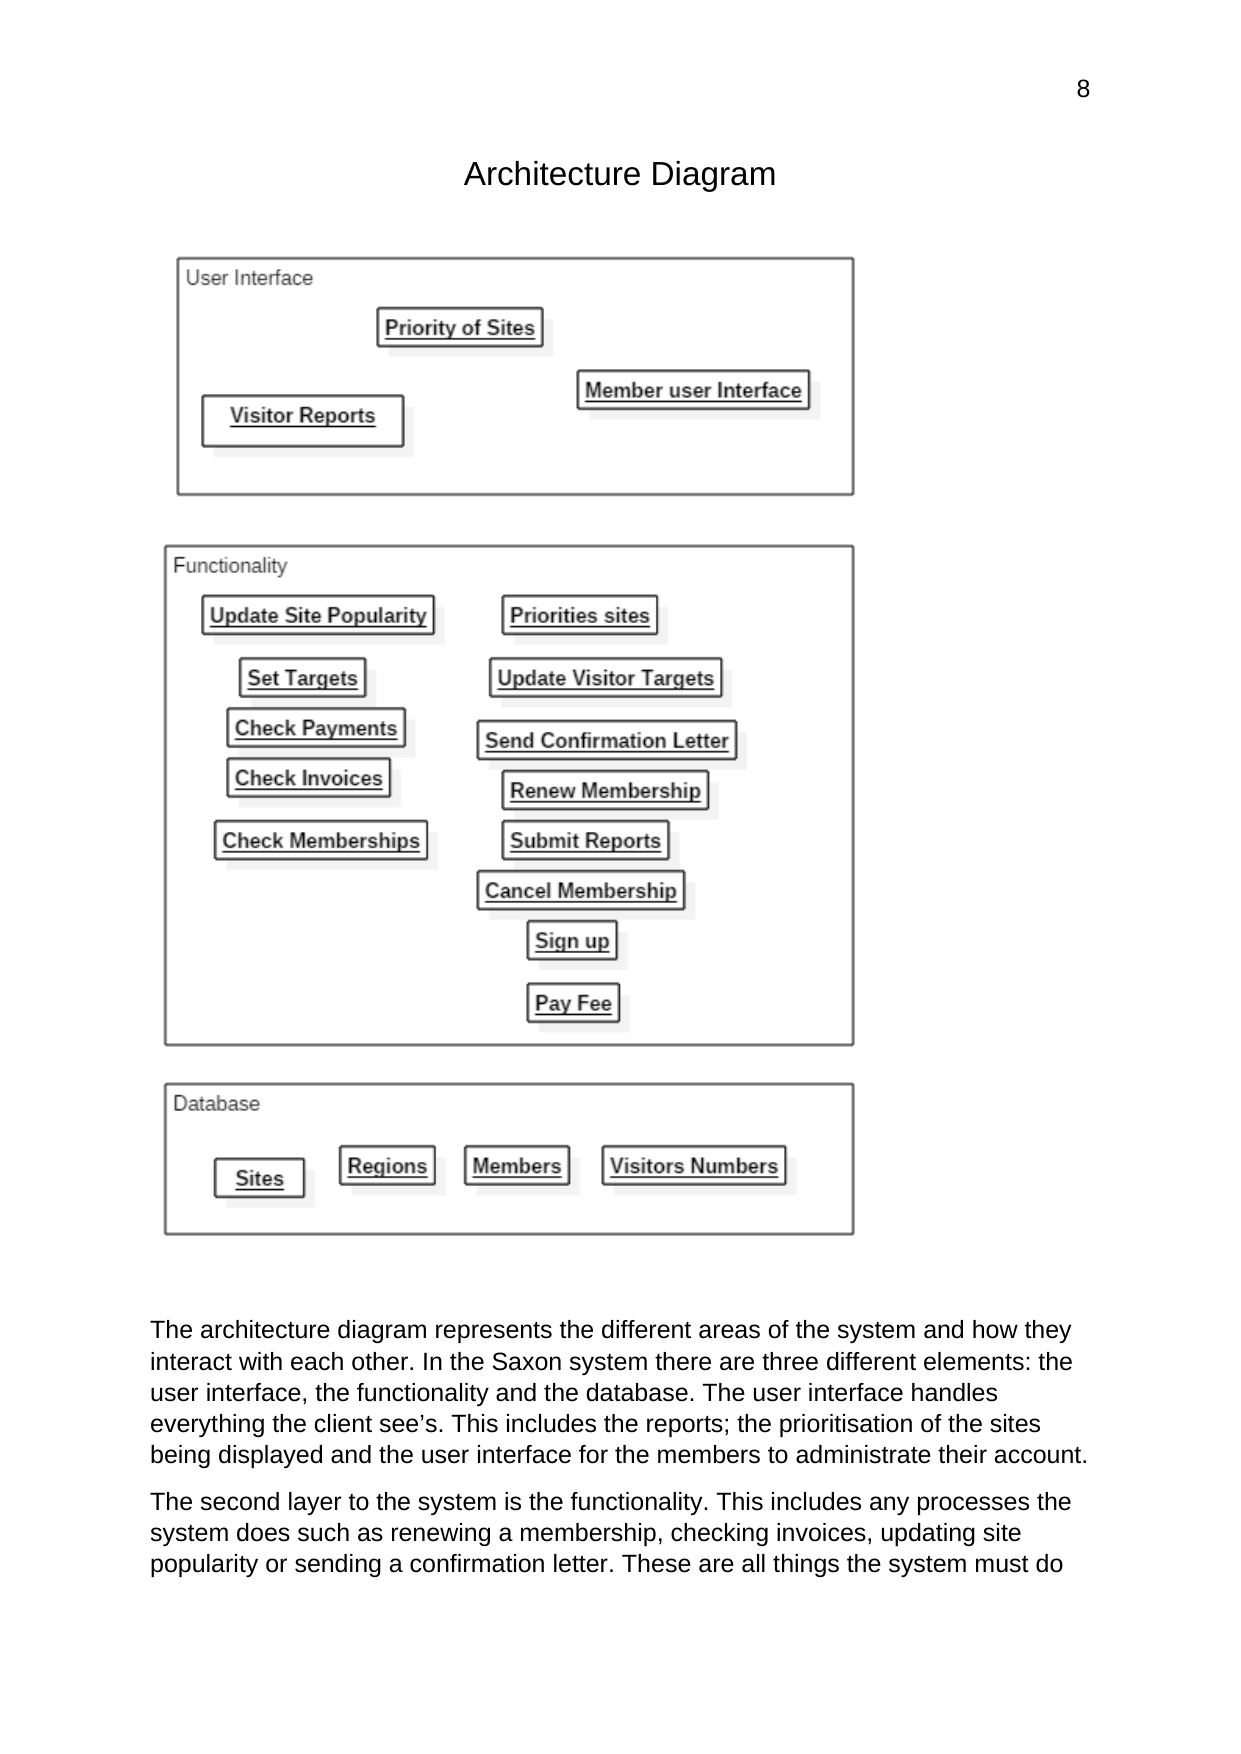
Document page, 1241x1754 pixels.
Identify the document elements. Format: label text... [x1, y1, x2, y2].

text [150, 1487, 1090, 1578]
picture [150, 243, 916, 1297]
text The architecture diagram represents the different areas of the system and how they interact with each other. In the Saxon system there are three different elements: the user interface, the functionality and the database. The user interface handles everything the client see’s. This includes the reports; the prioritisation of the sites being displayed and the user interface for the members to administrate their account. [150, 1315, 1090, 1468]
subtitle Architecture Diagram [150, 154, 1090, 193]
